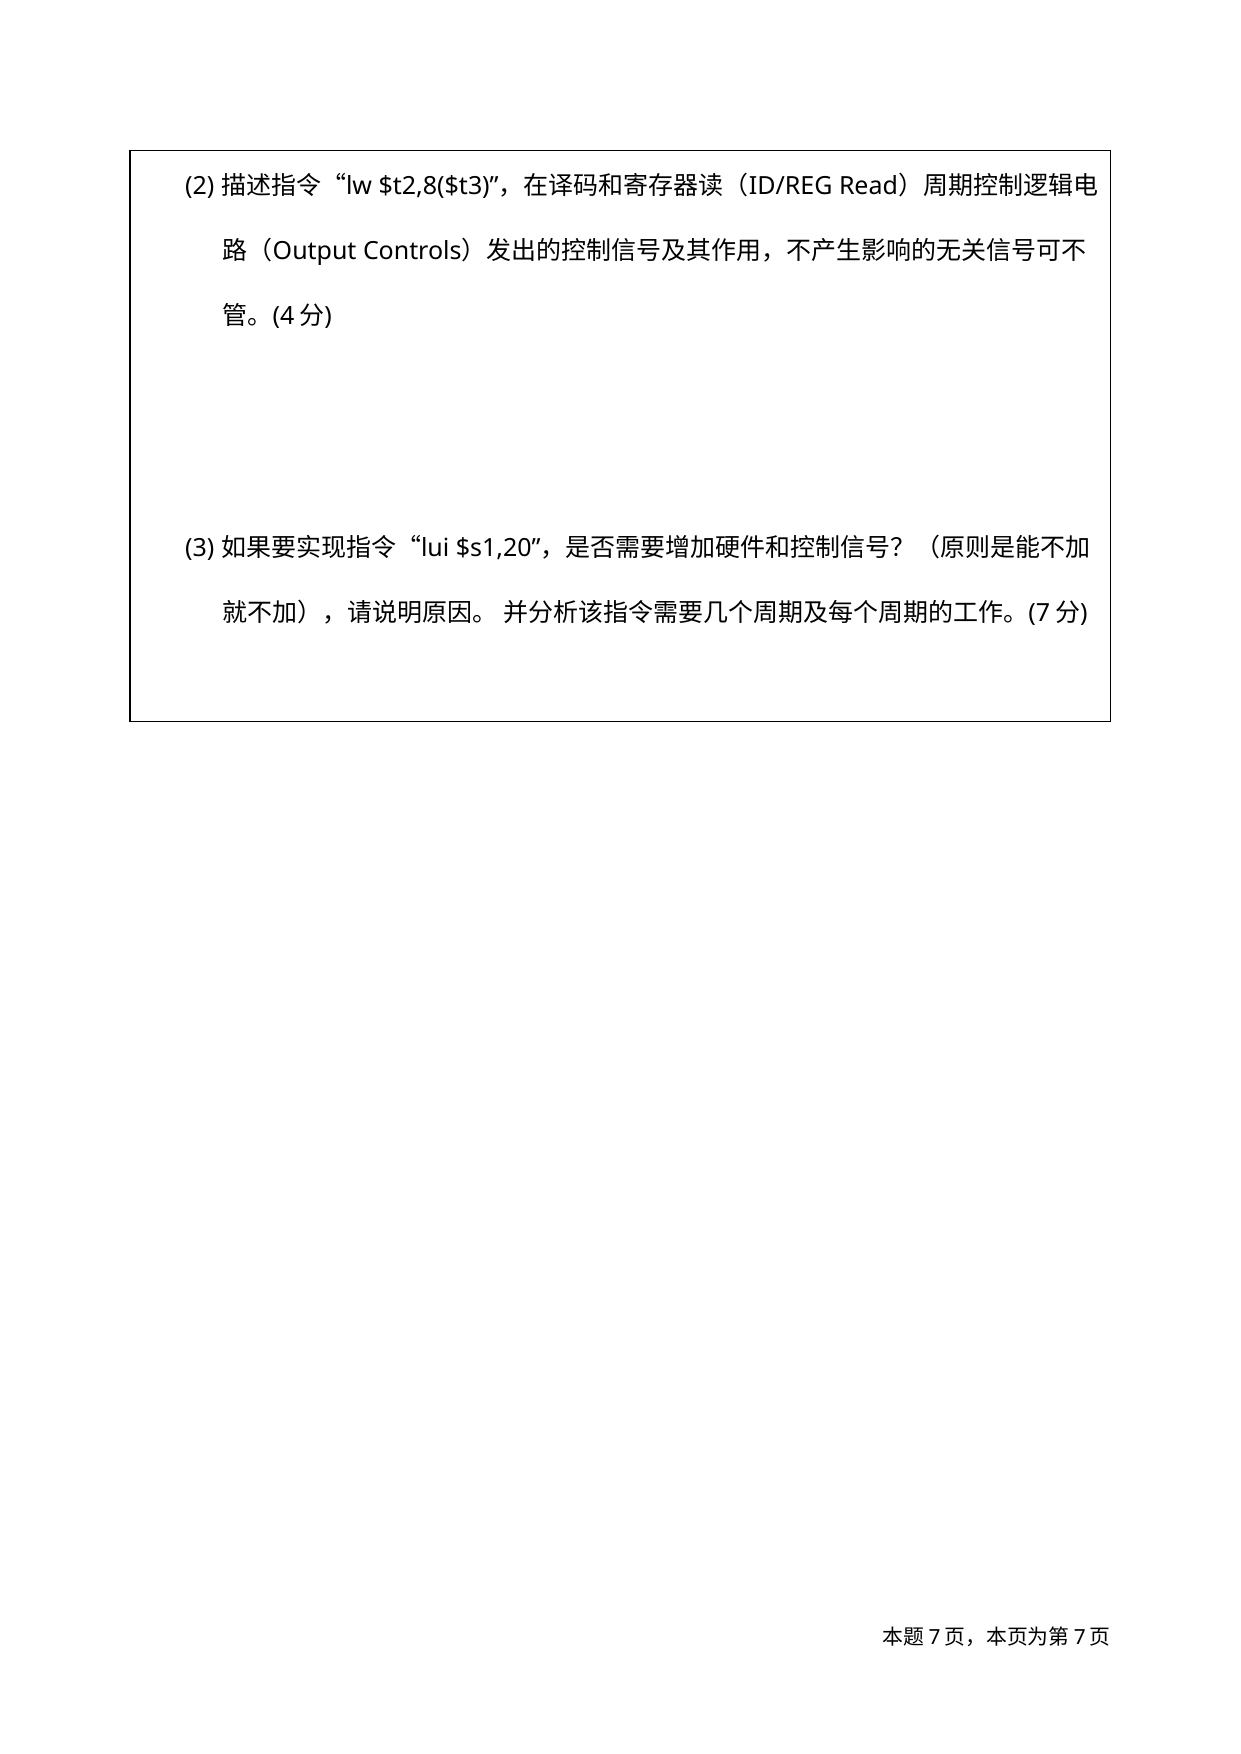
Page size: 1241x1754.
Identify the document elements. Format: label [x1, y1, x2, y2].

table_cell [131, 151, 1110, 721]
